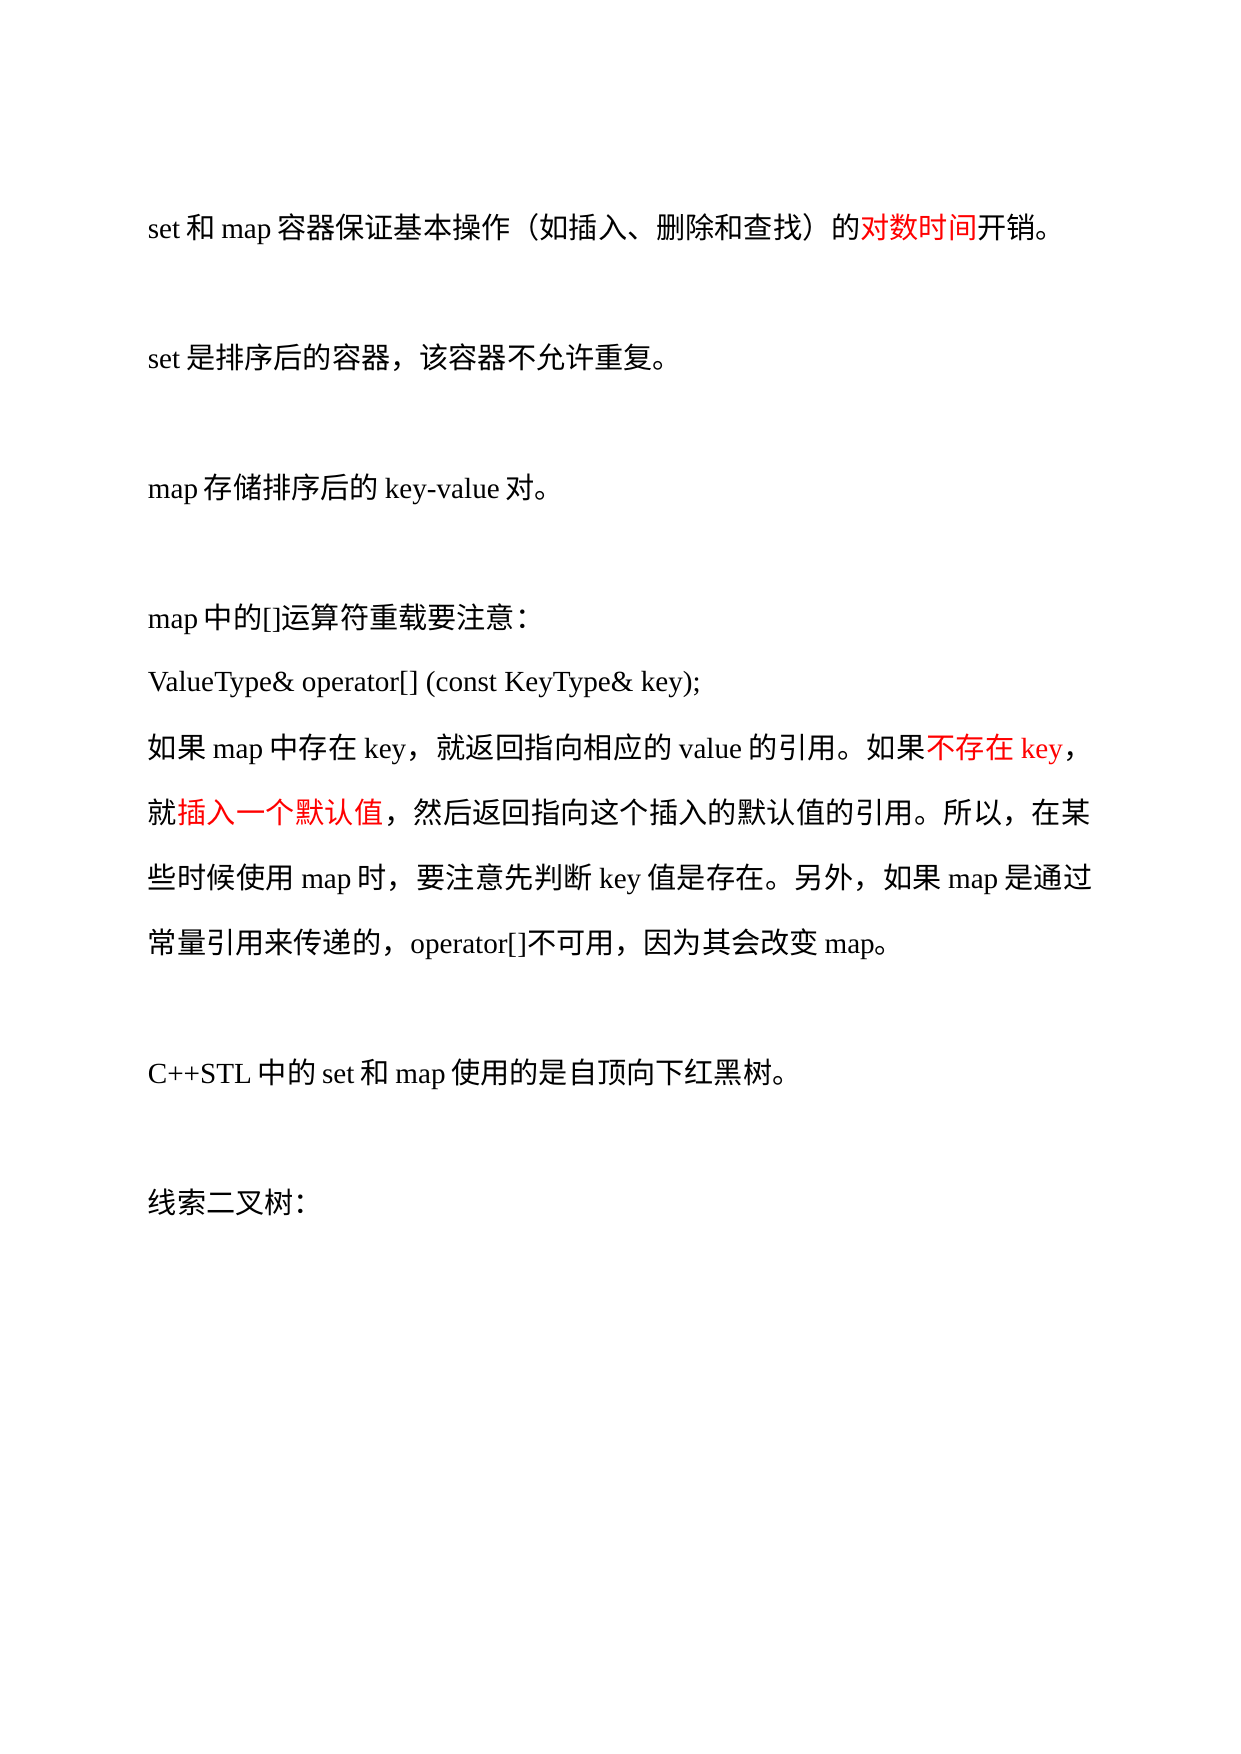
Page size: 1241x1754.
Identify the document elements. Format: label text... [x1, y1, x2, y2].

text map存储排序后的key-value对。 [148, 453, 1092, 518]
text C++STL中的set和map使用的是自顶向下红黑树。 [148, 1038, 1092, 1103]
text map中的[]运算符重载要注意： [148, 583, 1092, 648]
text 如果map中存在key，就返回指向相应的value的引用。如果不存在key，就插入一个默认值，然后返回指向这个插入的默认值的引用。所以，在某些时候使用map时，要注意先判断key值是存在。另外，如果map是通过常量引用来传递的，operator[]不可用，因为其会改变map。 [148, 713, 1092, 973]
text 线索二叉树： [148, 1168, 1092, 1233]
text set是排序后的容器，该容器不允许重复。 [148, 323, 1092, 388]
text ValueType& operator[] (const KeyType& key); [148, 648, 1092, 713]
text set和map容器保证基本操作（如插入、删除和查找）的对数时间开销。 [148, 193, 1092, 258]
